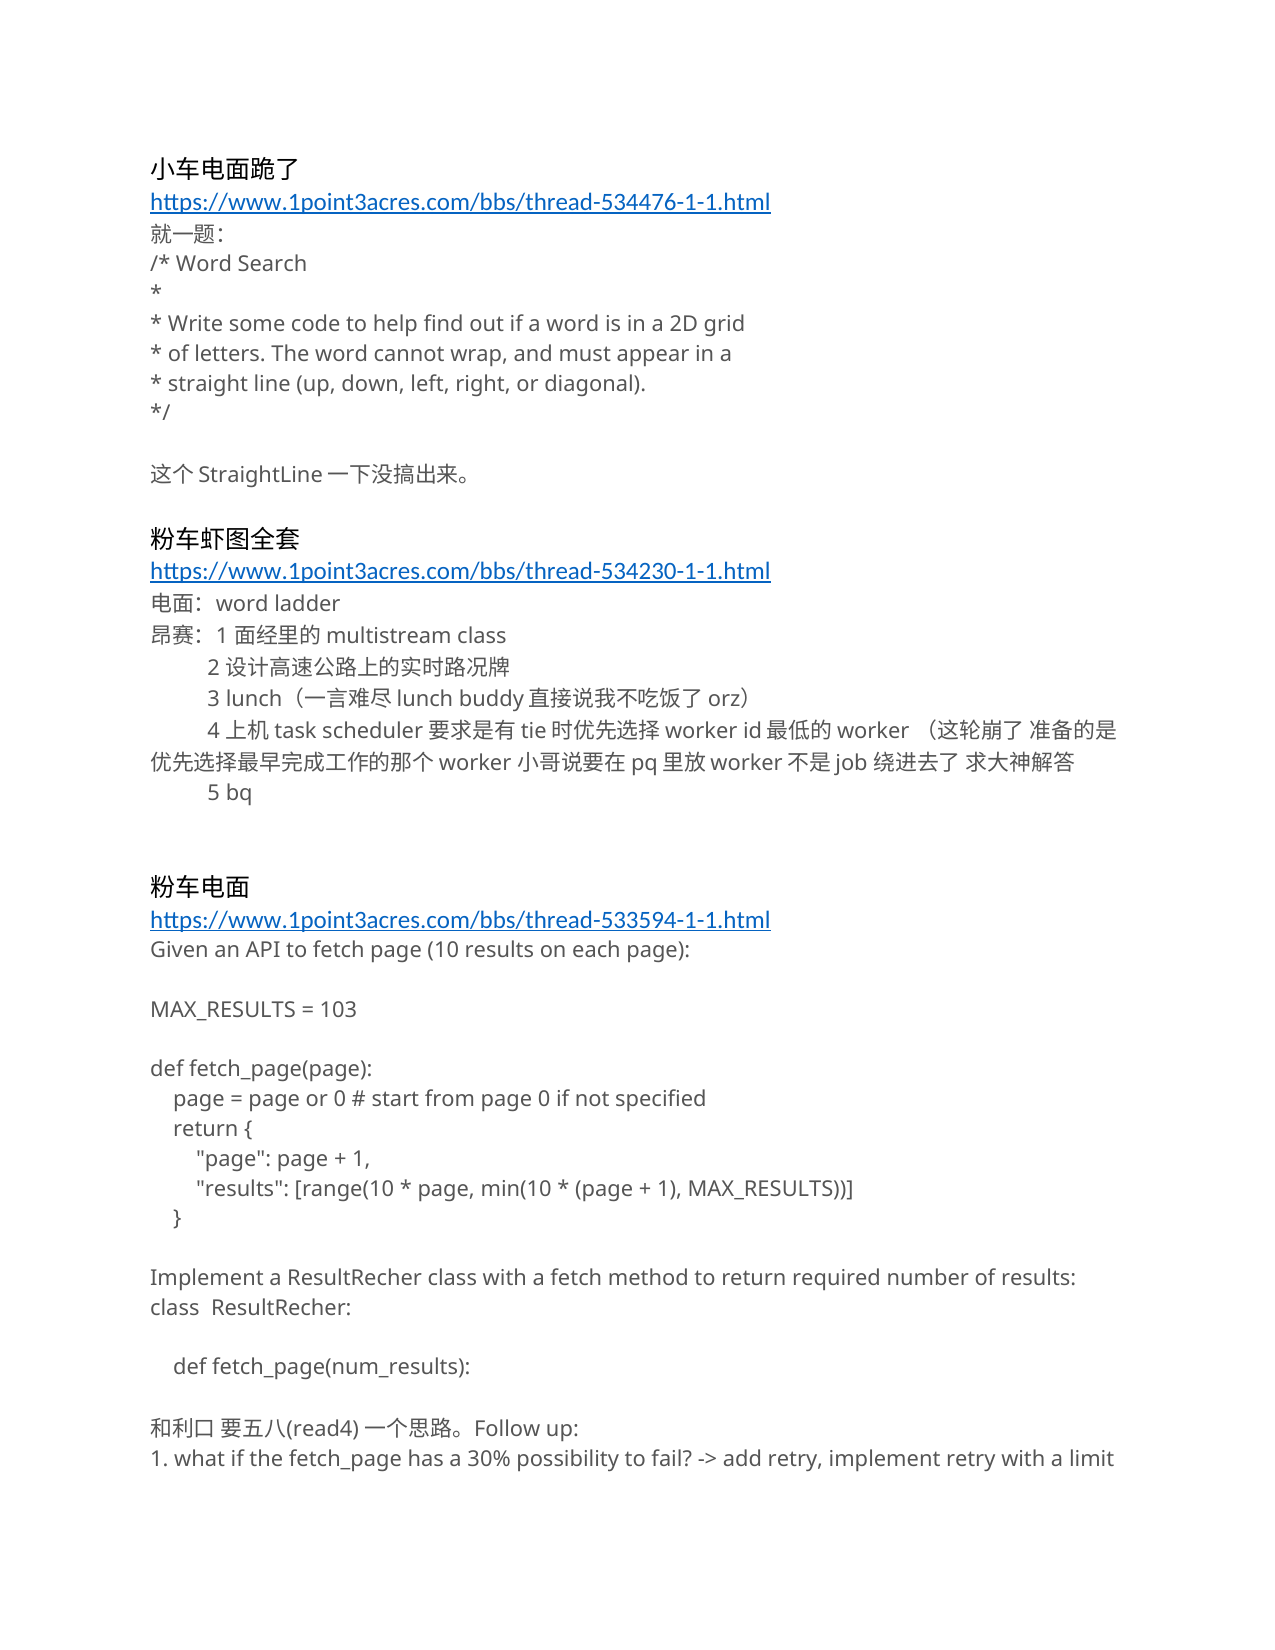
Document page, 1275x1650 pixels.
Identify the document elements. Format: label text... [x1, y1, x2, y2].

text 电面：word ladder [216, 586, 1125, 618]
text https://www.1point3acres.com/bbs/thread-534476-1-1.html [150, 186, 1125, 217]
text 2 设计高速公路上的实时路况牌 3 lunch（一言难尽 lunch buddy直接说我不吃饭了orz） 4 上机 task scheduler 要求是有tie时优先选择worker id最低的 worker （这轮崩了 准备的是优先选择最早完成工作的那个worker 小哥说要在pq里放worker不是job 绕进去了 求大神解答 5 bq [150, 649, 1125, 806]
text 昂赛：1 面经里的multistream class [326, 618, 1125, 649]
text https://www.1point3acres.com/bbs/thread-533594-1-1.html [150, 904, 1125, 934]
text https://www.1point3acres.com/bbs/thread-534230-1-1.html [150, 556, 1125, 586]
text 小车电面跪了 [150, 150, 1125, 186]
text 粉车虾图全套 [150, 519, 1125, 556]
text 粉车电面 [150, 867, 1125, 904]
